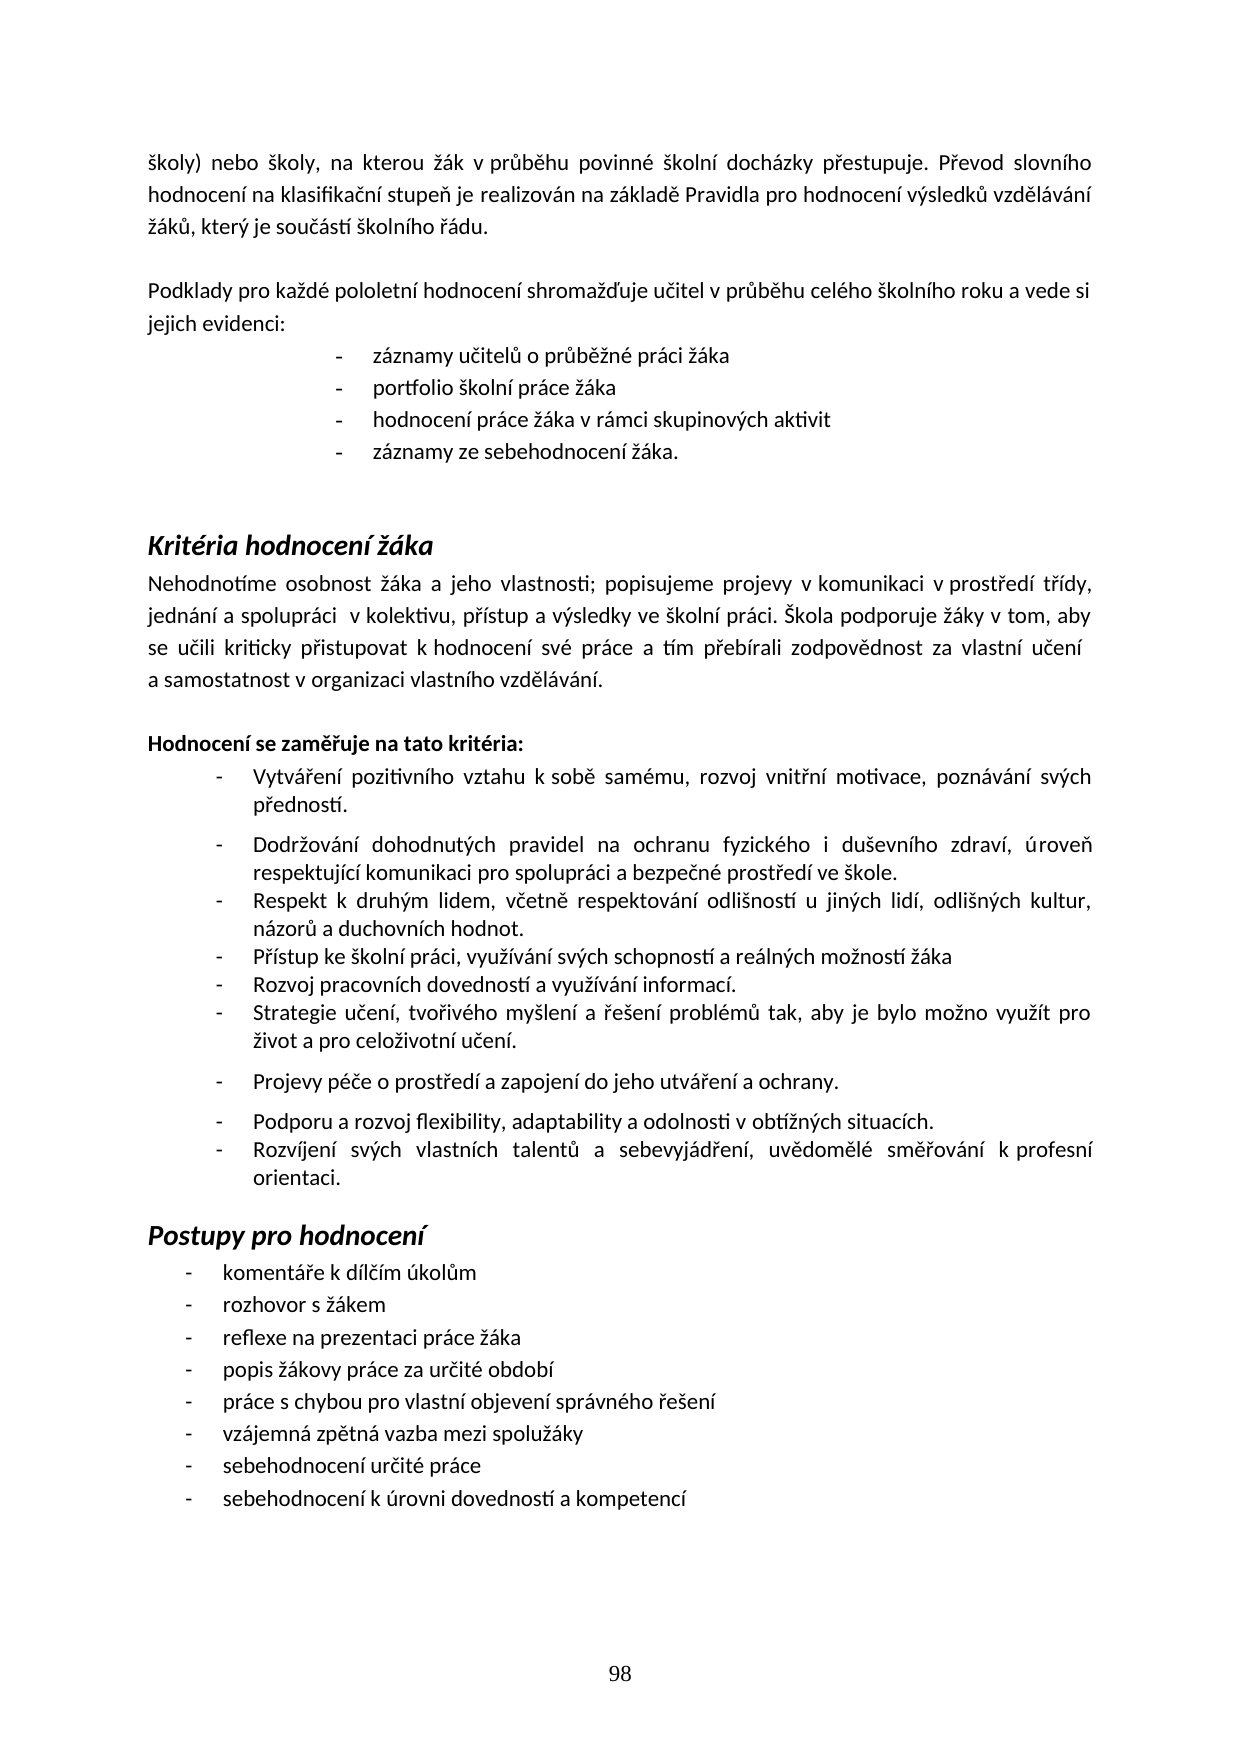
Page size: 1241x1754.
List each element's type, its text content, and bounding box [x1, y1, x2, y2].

list rozhovor s žákem [185, 1291, 1092, 1319]
text Nehodnotíme osobnost žáka a jeho vlastnosti; popisujeme projevy v komunikaci v prostředí třídy, jednání a spolupráci v kolektivu, přístup a výsledky ve školní práci. Škola podporuje žáky v tom, aby se učili kriticky přistupovat k hodnocení své práce a tím přebírali zodpovědnost za vlastní učení a samostatnost v organizaci vlastního vzdělávání. [148, 569, 1092, 693]
list Vytváření pozitivního vztahu k sobě samému, rozvoj vnitřní motivace, poznávání svých předností. [216, 762, 1092, 818]
list Dodržování dohodnutých pravidel na ochranu fyzického i duševního zdraví, úroveň respektující komunikaci pro spolupráci a bezpečné prostředí ve škole. [216, 830, 1092, 886]
list práce s chybou pro vlastní objevení správného řešení [185, 1387, 1092, 1415]
text Podklady pro každé pololetní hodnocení shromažďuje učitel v průběhu celého školního roku a vede si jejich evidenci: [148, 276, 1092, 337]
list Přístup ke školní práci, využívání svých schopností a reálných možností žáka [216, 942, 1092, 970]
list sebehodnocení k úrovni dovedností a kompetencí [185, 1484, 1092, 1512]
list komentáře k dílčím úkolům [185, 1258, 1092, 1286]
text Hodnocení se zaměřuje na tato kritéria: [148, 729, 1092, 758]
list Projevy péče o prostředí a zapojení do jeho utváření a ochrany. [216, 1067, 1092, 1095]
list záznamy učitelů o průběžné práci žáka [335, 341, 1092, 369]
list portfolio školní práce žáka [335, 373, 1092, 401]
list reflexe na prezentaci práce žáka [185, 1323, 1092, 1351]
list vzájemná zpětná vazba mezi spolužáky [185, 1419, 1092, 1447]
subtitle Postupy pro hodnocení [148, 1217, 1092, 1252]
list Rozvoj pracovních dovedností a využívání informací. [216, 970, 1092, 998]
list Rozvíjení svých vlastních talentů a sebevyjádření, uvědomělé směřování k profesní orientaci. [216, 1136, 1092, 1192]
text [148, 148, 1092, 240]
list Podporu a rozvoj flexibility, adaptability a odolnosti v obtížných situacích. [216, 1107, 1092, 1136]
list Respekt k druhým lidem, včetně respektování odlišností u jiných lidí, odlišných kultur, názorů a duchovních hodnot. [216, 886, 1092, 942]
list sebehodnocení určité práce [185, 1452, 1092, 1479]
list hodnocení práce žáka v rámci skupinových aktivit [335, 405, 1092, 433]
list záznamy ze sebehodnocení žáka. [335, 437, 1092, 465]
list popis žákovy práce za určité období [185, 1355, 1092, 1383]
subtitle Kritéria hodnocení žáka [148, 527, 1092, 562]
list Strategie učení, tvořivého myšlení a řešení problémů tak, aby je bylo možno využít pro život a pro celoživotní učení. [216, 998, 1092, 1054]
